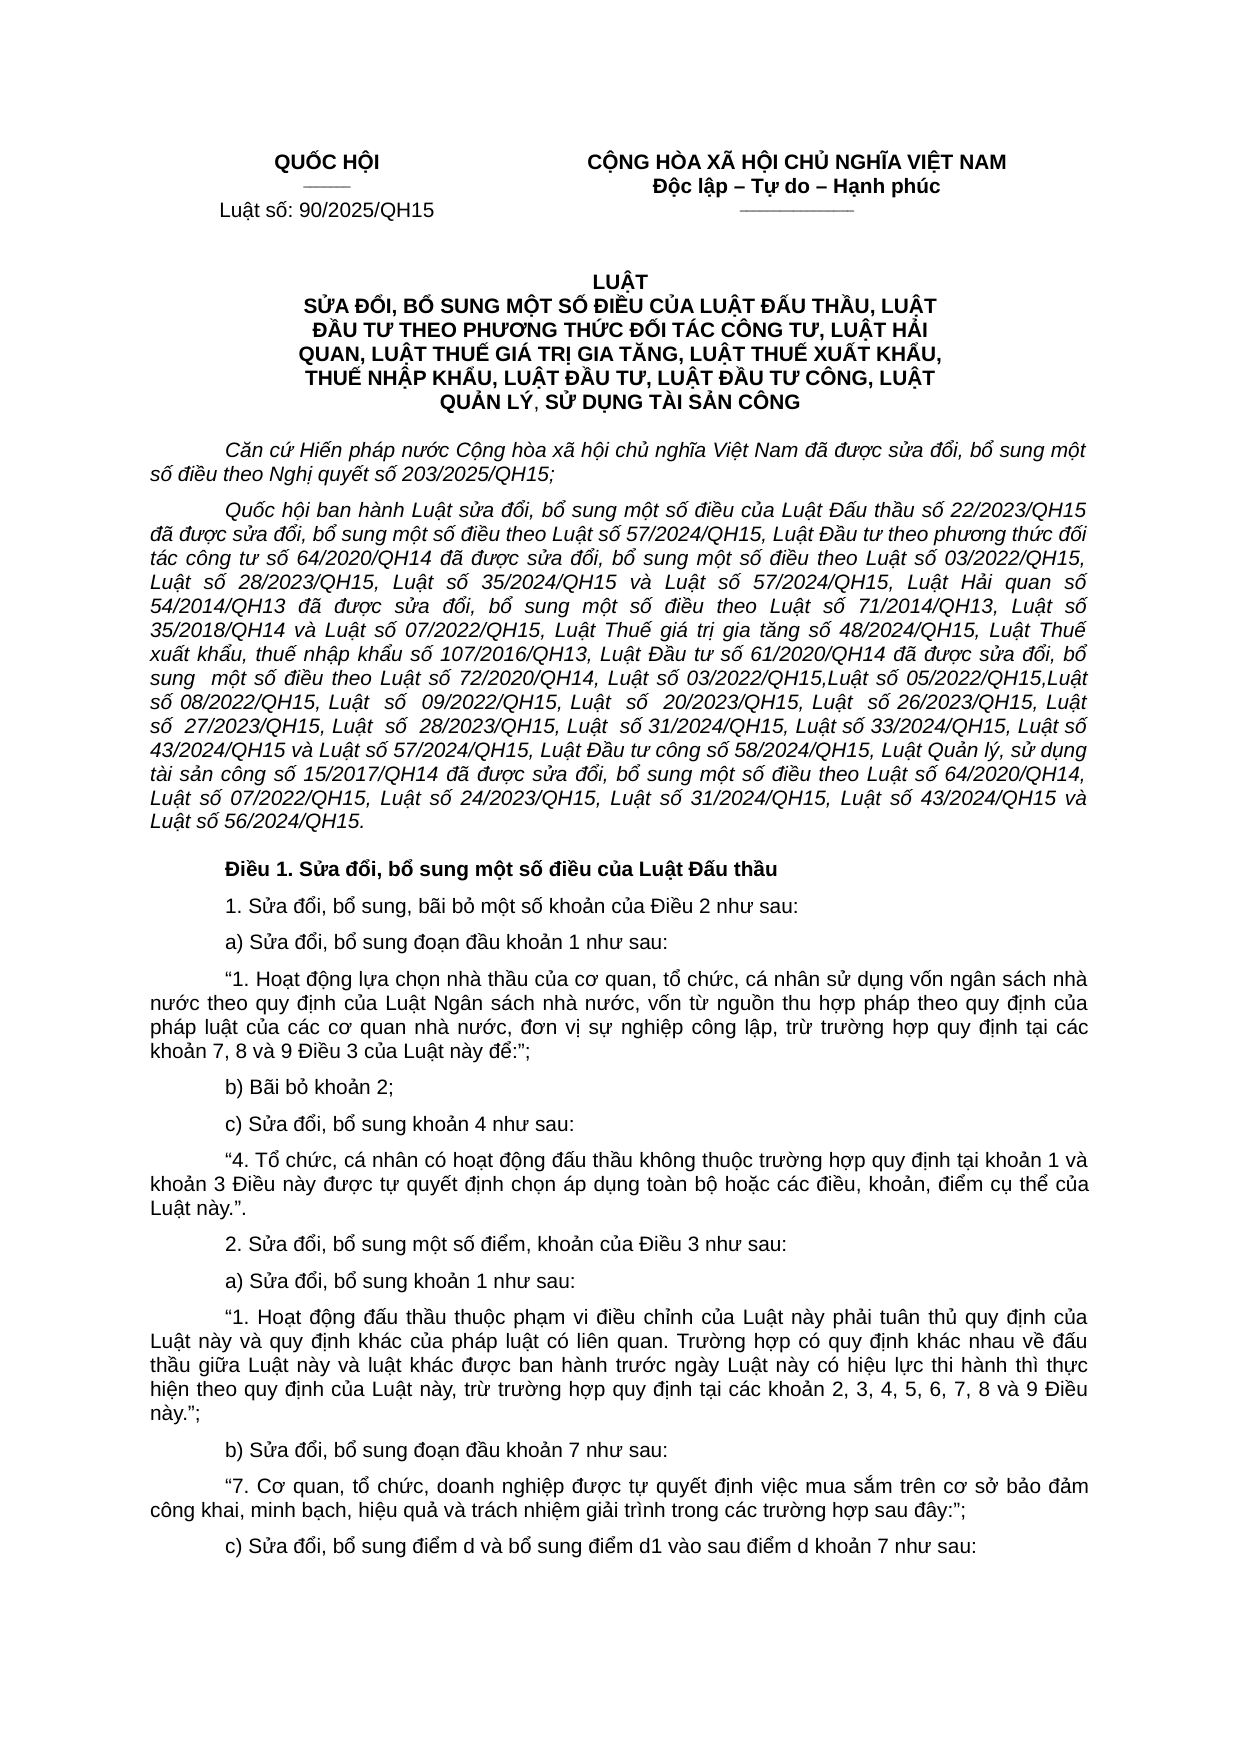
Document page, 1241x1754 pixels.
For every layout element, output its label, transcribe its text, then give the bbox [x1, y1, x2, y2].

text “1. Hoạt động đấu thầu thuộc phạm vi điều chỉnh của Luật này phải tuân thủ quy định của Luật này và quy định khác của pháp luật có liên quan. Trường hợp có quy định khác nhau về đấu thầu giữa Luật này và luật khác được ban hành trước ngày Luật này có hiệu lực thi hành thì thực hiện theo quy định của Luật này, trừ trường hợp quy định tại các khoản 2, 3, 4, 5, 6, 7, 8 và 9 Điều này.”; [150, 1305, 1090, 1425]
text c) Sửa đổi, bổ sung khoản 4 như sau: [150, 1111, 1090, 1135]
text “7. Cơ quan, tổ chức, doanh nghiệp được tự quyết định việc mua sắm trên cơ sở bảo đảm công khai, minh bạch, hiệu quả và trách nhiệm giải trình trong các trường hợp sau đây:”; [150, 1474, 1090, 1522]
text a) Sửa đổi, bổ sung khoản 1 như sau: [150, 1269, 1090, 1293]
text b) Bãi bỏ khoản 2; [150, 1075, 1090, 1099]
text 2. Sửa đổi, bổ sung một số điểm, khoản của Điều 3 như sau: [150, 1232, 1090, 1256]
text Quốc hội ban hành Luật sửa đổi, bổ sung một số điều của Luật Đấu thầu số 22/2023/QH15 đã được sửa đổi, bổ sung một số điều theo Luật số 57/2024/QH15, Luật Đầu tư theo phương thức đối tác công tư số 64/2020/QH14 đã được sửa đổi, bổ sung một số điều theo Luật số 03/2022/QH15, Luật số 28/2023/QH15, Luật số 35/2024/QH15 và Luật số 57/2024/QH15, Luật Hải quan số 54/2014/QH13 đã được sửa đổi, bổ sung một số điều theo Luật số 71/2014/QH13, Luật số 35/2018/QH14 và Luật số 07/2022/QH15, Luật Thuế giá trị gia tăng số 48/2024/QH15, Luật Thuế xuất khẩu, thuế nhập khẩu số 107/2016/QH13, Luật Đầu tư số 61/2020/QH14 đã được sửa đổi, bổ sung một số điều theo Luật số 72/2020/QH14, Luật số 03/2022/QH15,Luật số 05/2022/QH15,Luật số 08/2022/QH15, Luật số 09/2022/QH15, Luật số 20/2023/QH15, Luật số 26/2023/QH15, Luật số 27/2023/QH15, Luật số 28/2023/QH15, Luật số 31/2024/QH15, Luật số 33/2024/QH15, Luật số 43/2024/QH15 và Luật số 57/2024/QH15, Luật Đầu tư công số 58/2024/QH15, Luật Quản lý, sử dụng tài sản công số 15/2017/QH14 đã được sửa đổi, bổ sung một số điều theo Luật số 64/2020/QH14, Luật số 07/2022/QH15, Luật số 24/2023/QH15, Luật số 31/2024/QH15, Luật số 43/2024/QH15 và Luật số 56/2024/QH15. [150, 498, 1090, 833]
text c) Sửa đổi, bổ sung điểm d và bổ sung điểm d1 vào sau điểm d khoản 7 như sau: [150, 1534, 1090, 1558]
text a) Sửa đổi, bổ sung đoạn đầu khoản 1 như sau: [150, 930, 1090, 954]
text 1. Sửa đổi, bổ sung, bãi bỏ một số khoản của Điều 2 như sau: [150, 894, 1090, 918]
text LUẬT [150, 270, 1090, 294]
table_header CỘNG HÒA XÃ HỘI CHỦ NGHĨA VIỆT NAM Độc lập – Tự do – Hạnh phúc _________________ [504, 150, 1090, 222]
table_header QUỐC HỘI _______ Luật số: 90/2025/QH15 [150, 150, 503, 222]
text “1. Hoạt động lựa chọn nhà thầu của cơ quan, tổ chức, cá nhân sử dụng vốn ngân sách nhà nước theo quy định của Luật Ngân sách nhà nước, vốn từ nguồn thu hợp pháp theo quy định của pháp luật của các cơ quan nhà nước, đơn vị sự nghiệp công lập, trừ trường hợp quy định tại các khoản 7, 8 và 9 Điều 3 của Luật này để:”; [150, 967, 1090, 1062]
text “4. Tổ chức, cá nhân có hoạt động đấu thầu không thuộc trường hợp quy định tại khoản 1 và khoản 3 Điều này được tự quyết định chọn áp dụng toàn bộ hoặc các điều, khoản, điểm cụ thể của Luật này.”. [150, 1148, 1090, 1220]
text b) Sửa đổi, bổ sung đoạn đầu khoản 7 như sau: [150, 1437, 1090, 1461]
text Căn cứ Hiến pháp nước Cộng hòa xã hội chủ nghĩa Việt Nam đã được sửa đổi, bổ sung một số điều theo Nghị quyết số 203/2025/QH15; [150, 437, 1090, 485]
text Điều 1. Sửa đổi, bổ sung một số điều của Luật Đấu thầu [150, 857, 1090, 881]
text SỬA ĐỔI, BỔ SUNG MỘT SỐ ĐIỀU CỦA LUẬT ĐẤU THẦU, LUẬT ĐẦU TƯ THEO PHƯƠNG THỨC ĐỐI TÁC CÔNG TƯ, LUẬT HẢI QUAN, LUẬT THUẾ GIÁ TRỊ GIA TĂNG, LUẬT THUẾ XUẤT KHẨU, THUẾ NHẬP KHẨU, LUẬT ĐẦU TƯ, LUẬT ĐẦU TƯ CÔNG, LUẬT QUẢN LÝ, SỬ DỤNG TÀI SẢN CÔNG [150, 294, 1090, 413]
